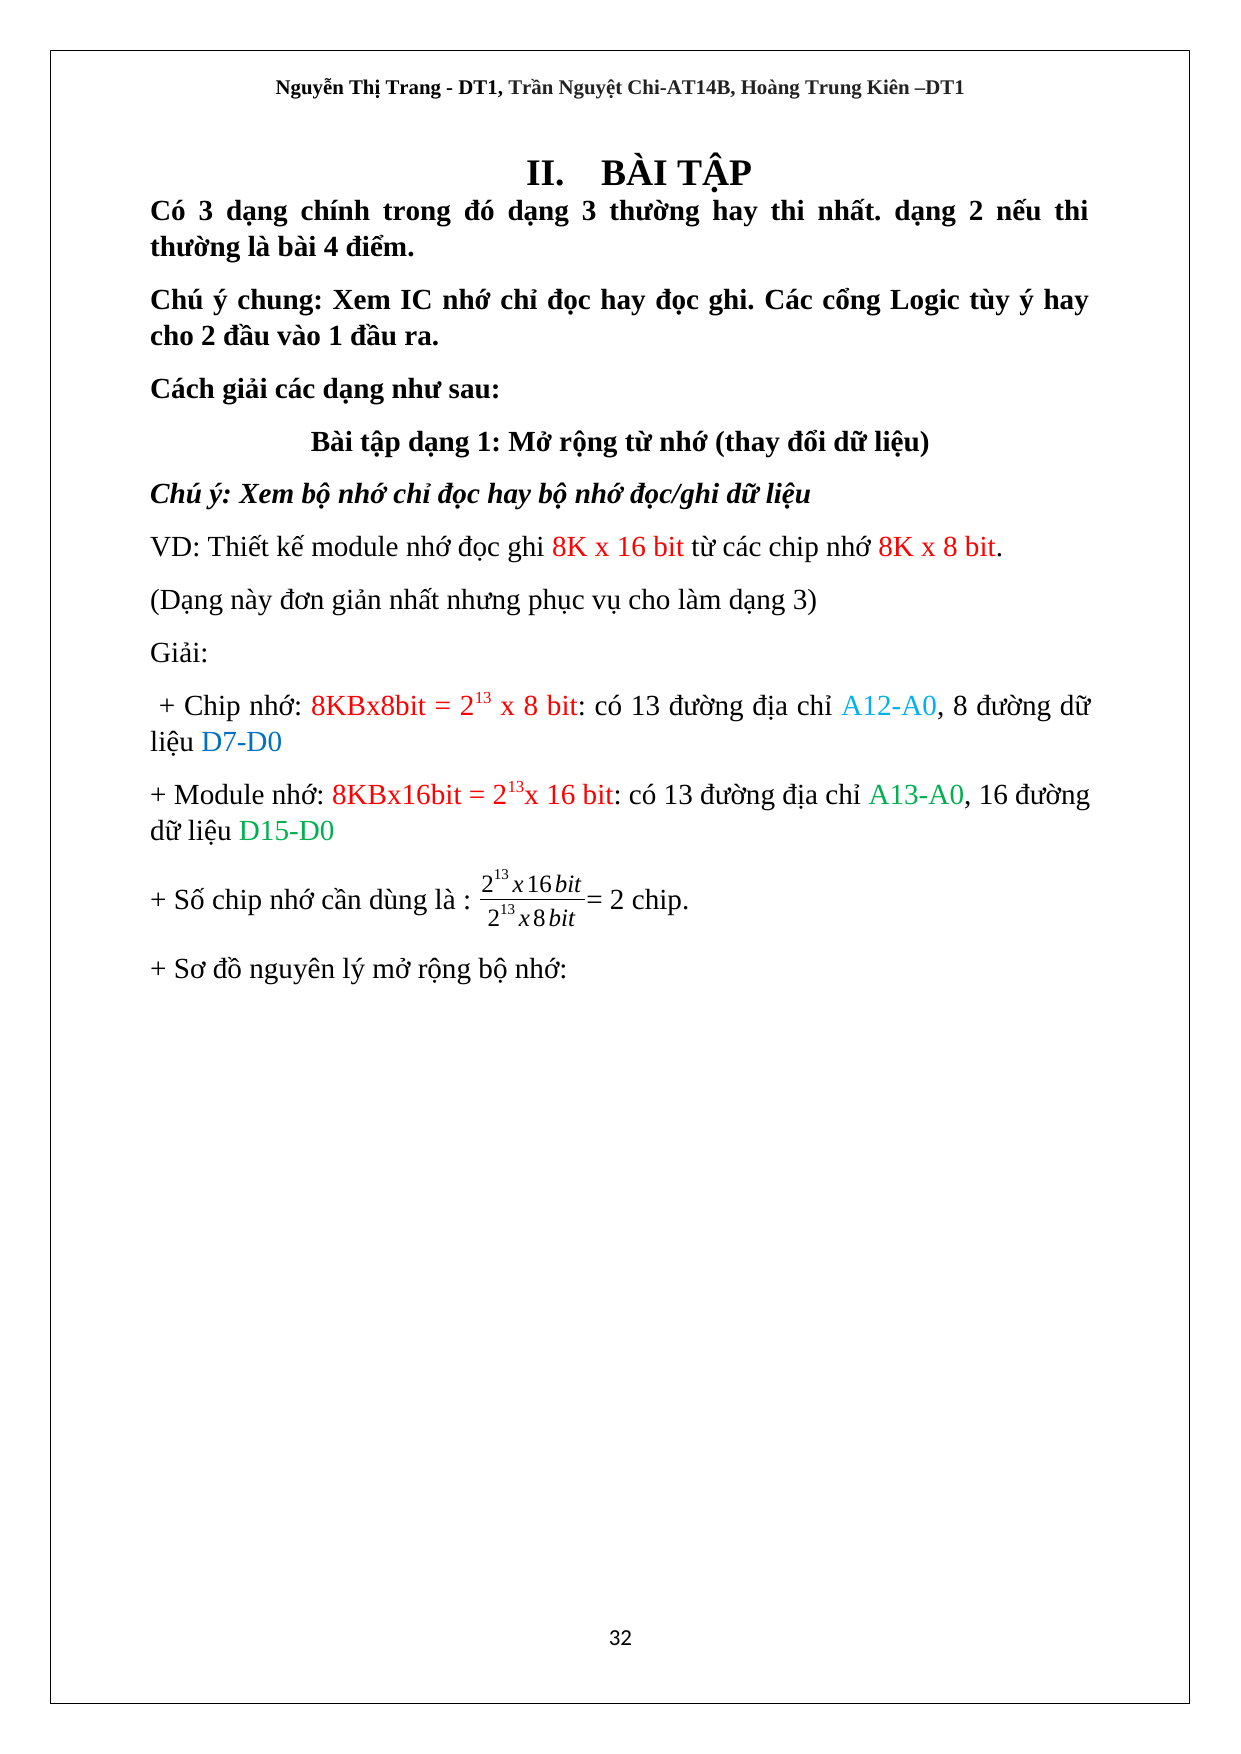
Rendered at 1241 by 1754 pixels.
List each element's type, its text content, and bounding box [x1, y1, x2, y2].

text Chú ý chung: Xem IC nhớ chỉ đọc hay đọc ghi. Các cổng Logic tùy ý hay cho 2 đầu vào 1 đầu ra. [150, 282, 1090, 352]
text Cách giải các dạng như sau: [150, 371, 1090, 404]
text Có 3 dạng chính trong đó dạng 3 thường hay thi nhất. dạng 2 nếu thi thường là bài 4 điểm. [150, 193, 1090, 263]
text + Số chip nhớ cần dùng là : = 2 chip. [150, 866, 1090, 932]
text Bài tập dạng 1: Mở rộng từ nhớ (thay đổi dữ liệu) [150, 424, 1090, 457]
text Giải: [150, 635, 1090, 669]
text + Sơ đồ nguyên lý mở rộng bộ nhớ: [150, 951, 1090, 985]
text + Module nhớ: 8KBx16bit = 213x 16 bit: có 13 đường địa chỉ A13-A0, 16 đường dữ liệu D15-D0 [150, 777, 1090, 847]
subtitle BÀI TẬP [187, 150, 1090, 193]
text VD: Thiết kế module nhớ đọc ghi 8K x 16 bit từ các chip nhớ 8K x 8 bit. [150, 529, 1090, 563]
text (Dạng này đơn giản nhất nhưng phục vụ cho làm dạng 3) [150, 582, 1090, 616]
text + Chip nhớ: 8KBx8bit = 213 x 8 bit: có 13 đường địa chỉ A12-A0, 8 đường dữ liệu D7-D0 [150, 688, 1090, 758]
text Chú ý: Xem bộ nhớ chỉ đọc hay bộ nhớ đọc/ghi dữ liệu [150, 477, 1090, 510]
